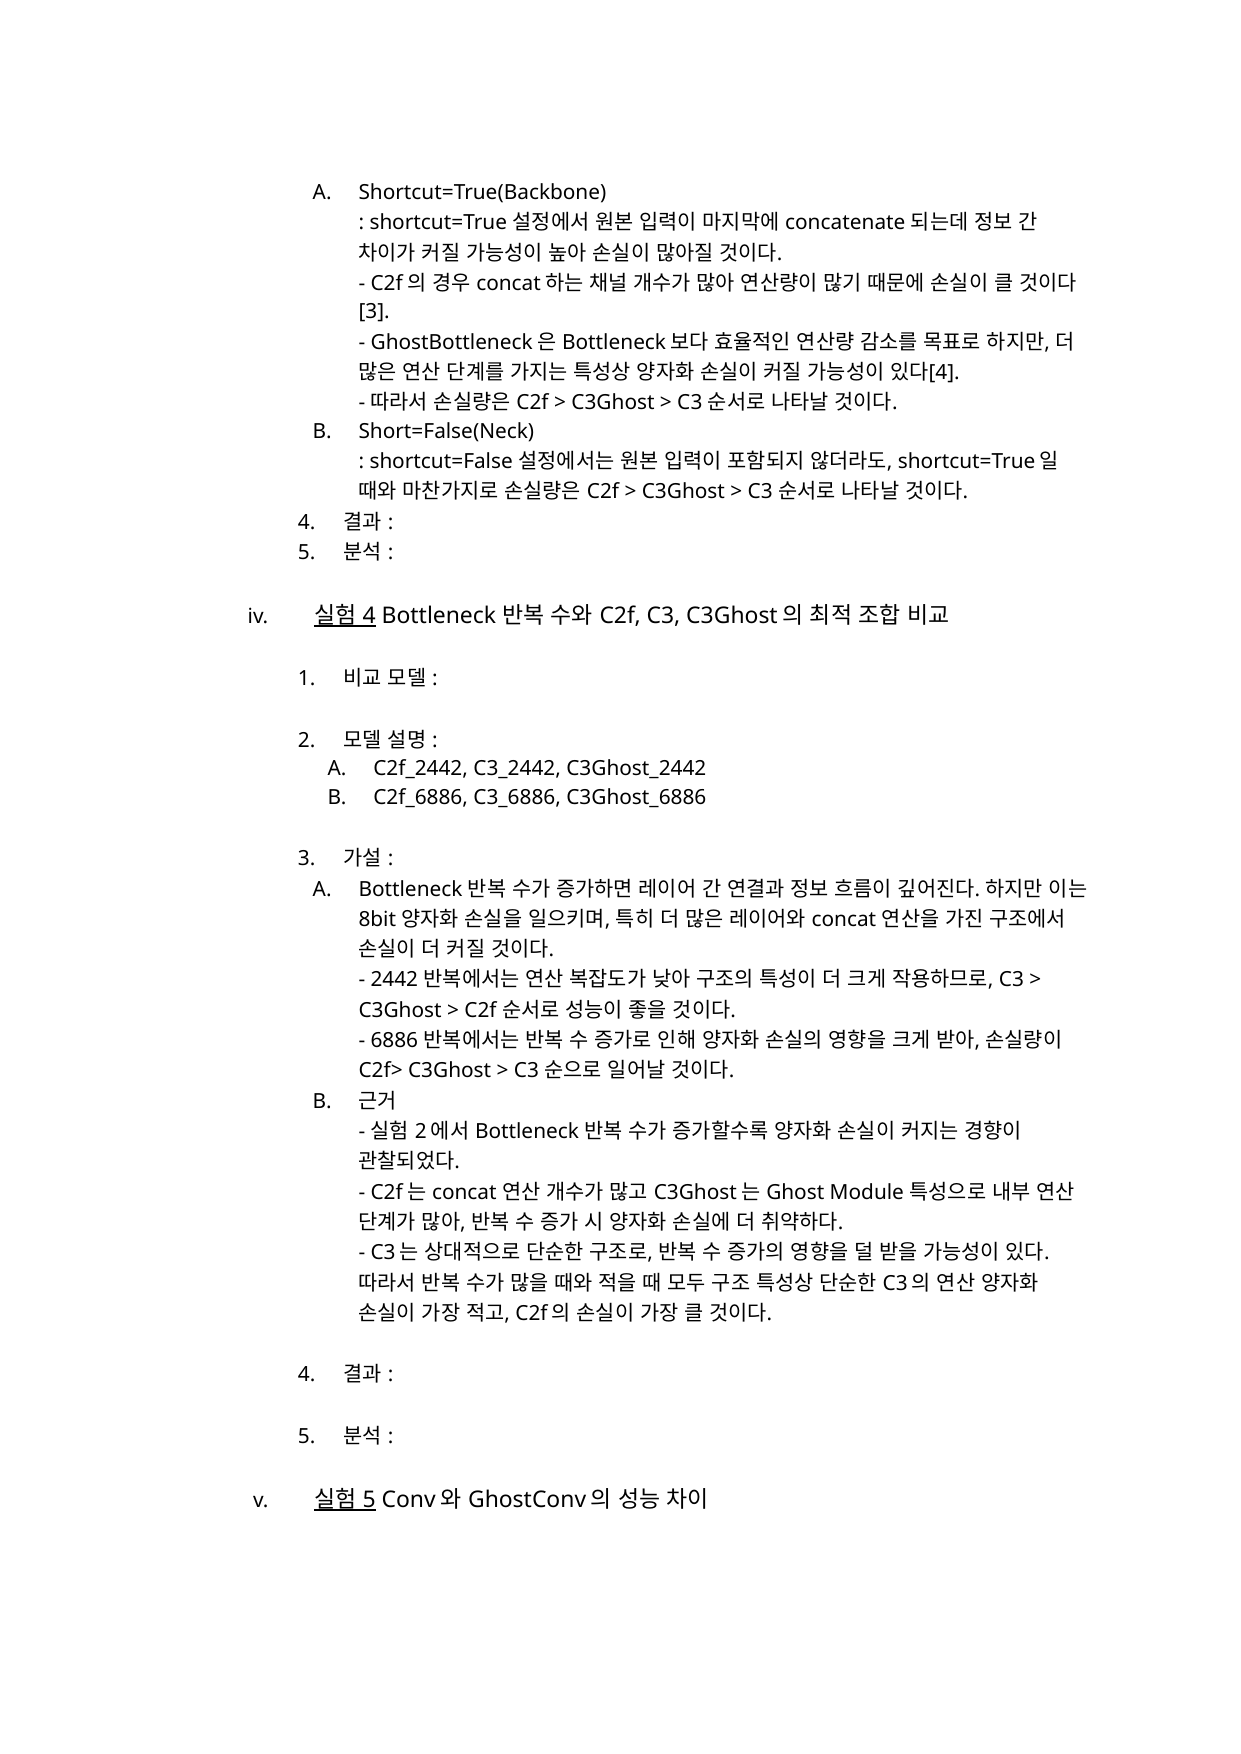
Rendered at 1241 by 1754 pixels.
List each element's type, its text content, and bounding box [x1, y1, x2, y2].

list 실험 4 Bottleneck 반복 수와 C2f, C3, C3Ghost의 최적 조합 비교 [268, 597, 1090, 661]
list 모델 설명 : [298, 723, 1090, 753]
list Bottleneck 반복 수가 증가하면 레이어 간 연결과 정보 흐름이 깊어진다. 하지만 이는 8bit 양자화 손실을 일으키며, 특히 더 많은 레이어와 concat 연산을 가진 구조에서 손실이 더 커질 것이다. - 2442 반복에서는 연산 복잡도가 낮아 구조의 특성이 더 크게 작용하므로, C3 > C3Ghost > C2f 순서로 성능이 좋을 것이다. - 6886 반복에서는 반복 수 증가로 인해 양자화 손실의 영향을 크게 받아, 손실량이 C2f> C3Ghost > C3 순으로 일어날 것이다. [312, 872, 1090, 1084]
list 분석 : [298, 535, 1090, 597]
list C2f_6886, C3_6886, C3Ghost_6886 [327, 782, 1090, 841]
list Short=False(Neck) : shortcut=False 설정에서는 원본 입력이 포함되지 않더라도, shortcut=True일 때와 마찬가지로 손실량은 C2f > C3Ghost > C3 순서로 나타날 것이다. [312, 416, 1090, 505]
list 실험 5 Conv와 GhostConv의 성능 차이 [268, 1481, 1090, 1545]
list 결과 : [298, 505, 1090, 535]
list 비교 모델 : [298, 661, 1090, 723]
list 가설 : [298, 841, 1090, 872]
list 근거 - 실험 2에서 Bottleneck 반복 수가 증가할수록 양자화 손실이 커지는 경향이 관찰되었다. - C2f는 concat 연산 개수가 많고 C3Ghost는 Ghost Module 특성으로 내부 연산 단계가 많아, 반복 수 증가 시 양자화 손실에 더 취약하다. - C3는 상대적으로 단순한 구조로, 반복 수 증가의 영향을 덜 받을 가능성이 있다. 따라서 반복 수가 많을 때와 적을 때 모두 구조 특성상 단순한 C3의 연산 양자화 손실이 가장 적고, C2f의 손실이 가장 클 것이다. [312, 1084, 1090, 1358]
list 분석 : [298, 1419, 1090, 1481]
list C2f_2442, C3_2442, C3Ghost_2442 [327, 753, 1090, 782]
list 결과 : [298, 1358, 1090, 1419]
